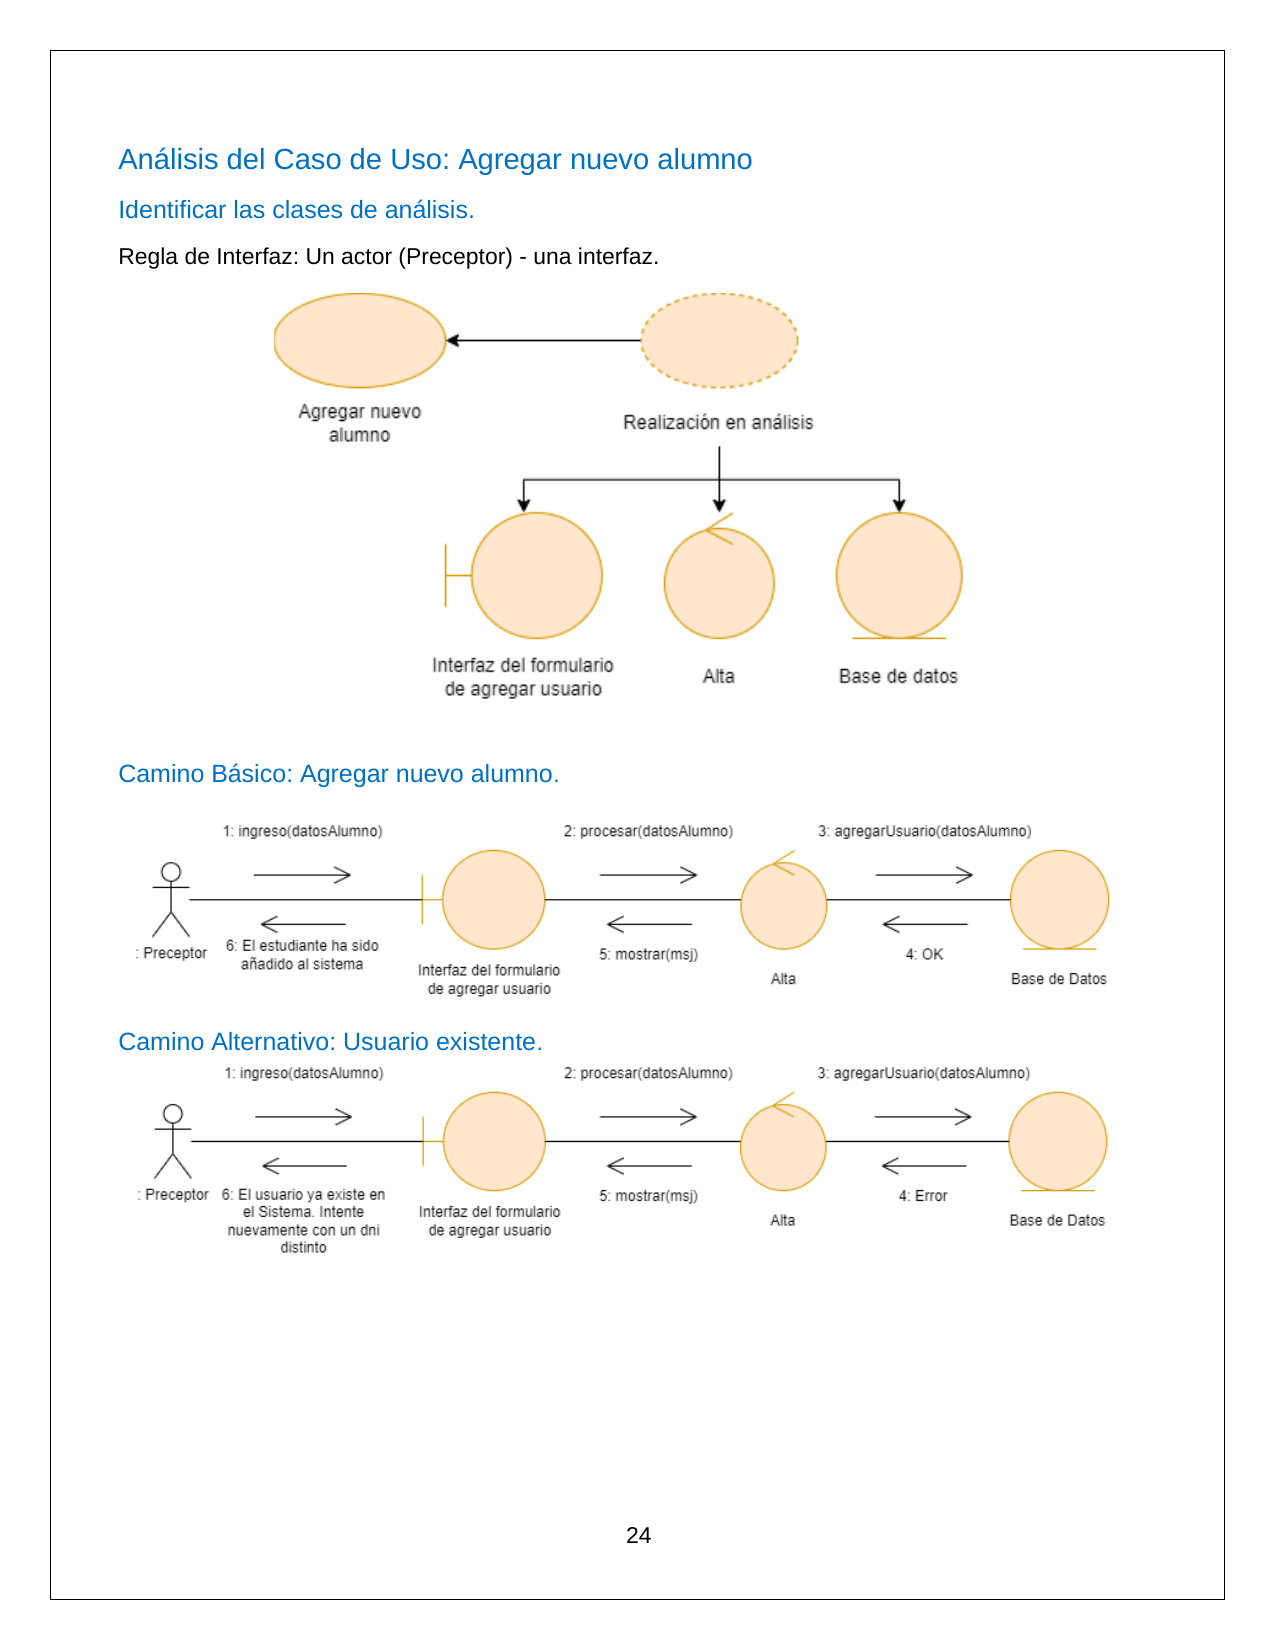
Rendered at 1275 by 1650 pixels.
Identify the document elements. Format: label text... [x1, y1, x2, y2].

text Análisis del Caso de Uso: Agregar nuevo alumno [118, 142, 1157, 176]
text Identificar las clases de análisis. [118, 195, 1157, 224]
picture [137, 1055, 1138, 1265]
text Camino Básico: Agregar nuevo alumno. [118, 759, 1157, 788]
text Camino Alternativo: Usuario existente. [118, 1027, 1157, 1056]
text Regla de Interfaz: Un actor (Preceptor) - una interfaz. [118, 243, 1157, 269]
picture [135, 814, 1140, 999]
picture [273, 293, 1002, 702]
